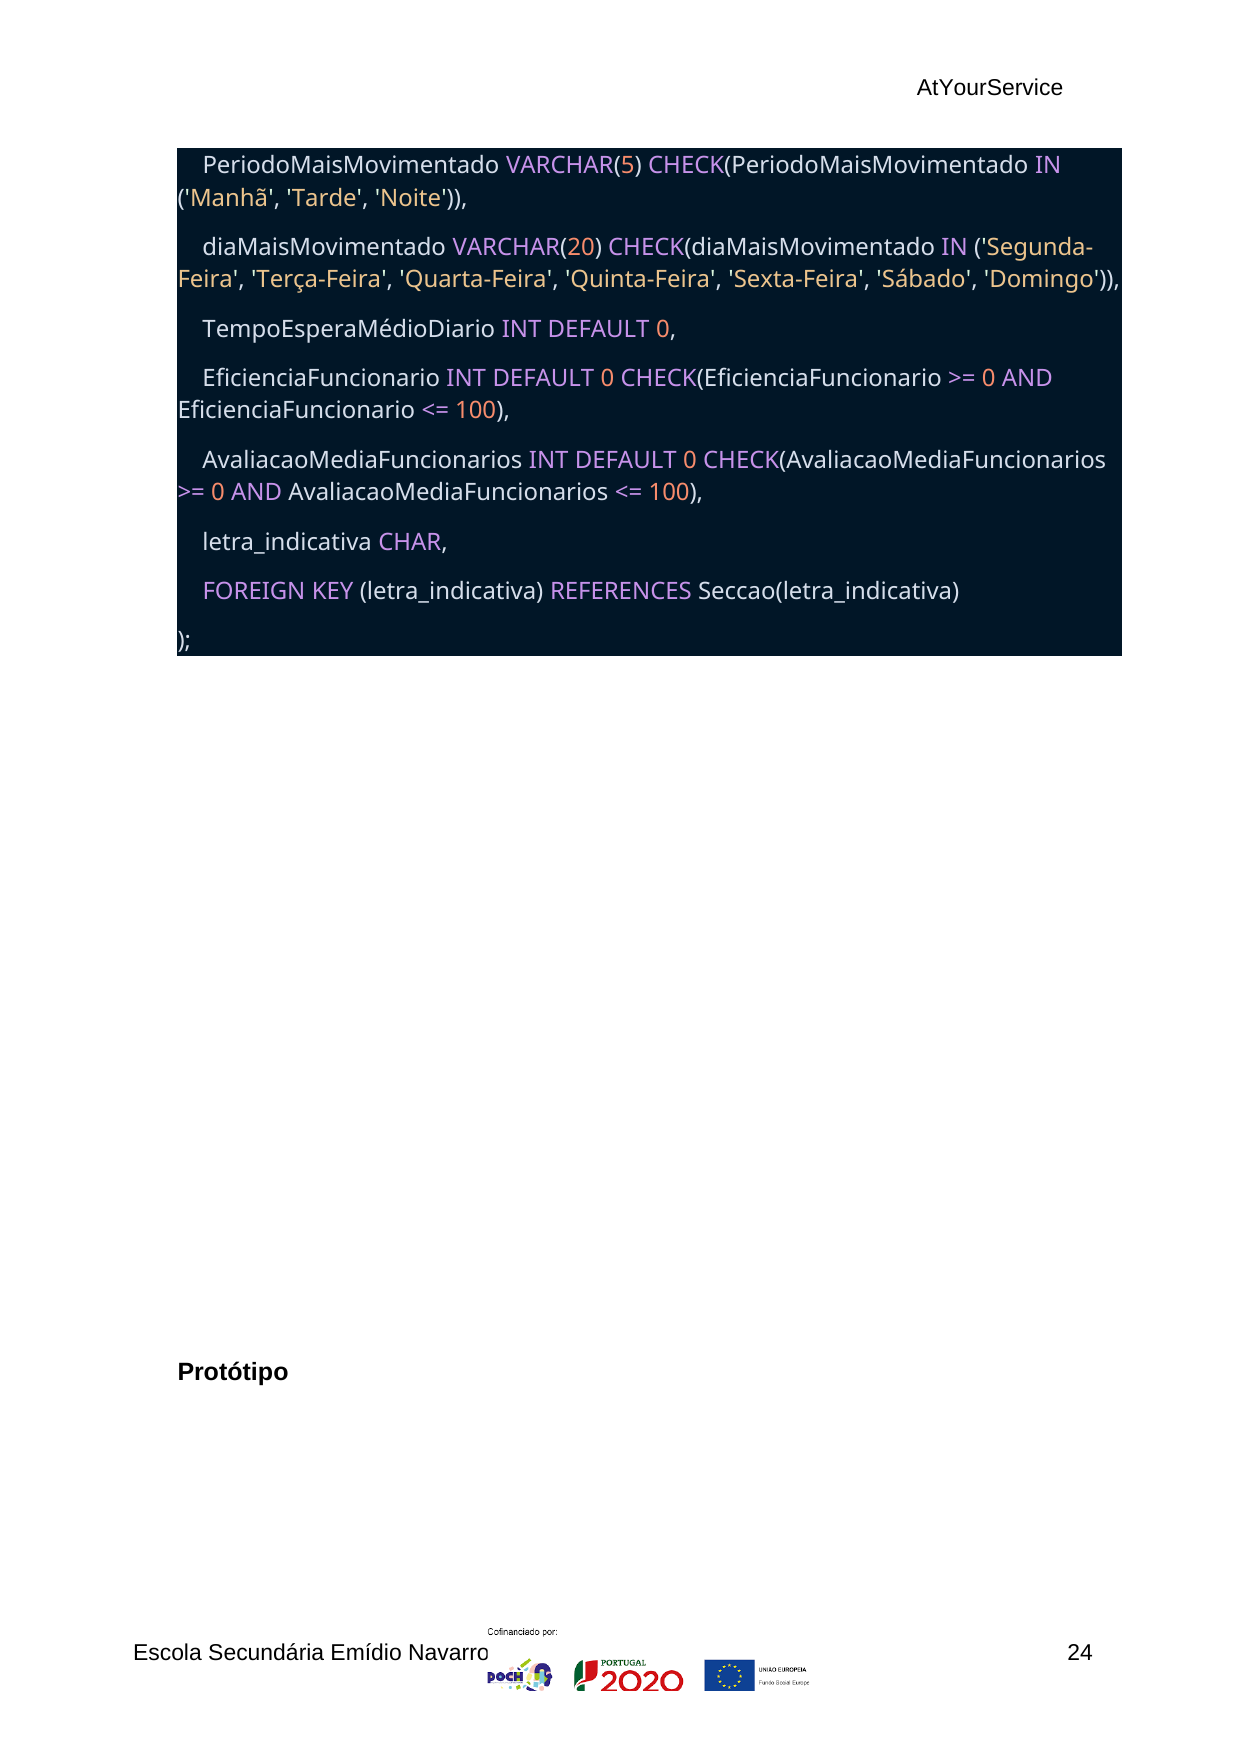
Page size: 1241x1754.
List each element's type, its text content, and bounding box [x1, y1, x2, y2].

text PeriodoMaisMovimentado VARCHAR(5) CHECK(PeriodoMaisMovimentado IN ('Manhã', 'Tarde', 'Noite')), [177, 148, 1122, 213]
text FOREIGN KEY (letra_indicativa) REFERENCES Seccao(letra_indicativa) [177, 574, 1122, 606]
text TempoEsperaMédioDiario INT DEFAULT 0, [177, 311, 1122, 344]
text EficienciaFuncionario INT DEFAULT 0 CHECK(EficienciaFuncionario >= 0 AND EficienciaFuncionario <= 100), [177, 361, 1122, 426]
text diaMaisMovimentado VARCHAR(20) CHECK(diaMaisMovimentado IN ('Segunda-Feira', 'Terça-Feira', 'Quarta-Feira', 'Quinta-Feira', 'Sexta-Feira', 'Sábado', 'Domingo')), [177, 229, 1122, 295]
text ); [177, 623, 1122, 656]
subtitle Protótipo [177, 1357, 1122, 1386]
text AvaliacaoMediaFuncionarios INT DEFAULT 0 CHECK(AvaliacaoMediaFuncionarios >= 0 AND AvaliacaoMediaFuncionarios <= 100), [177, 443, 1122, 508]
picture [487, 1628, 810, 1691]
text letra_indicativa CHAR, [177, 524, 1122, 557]
